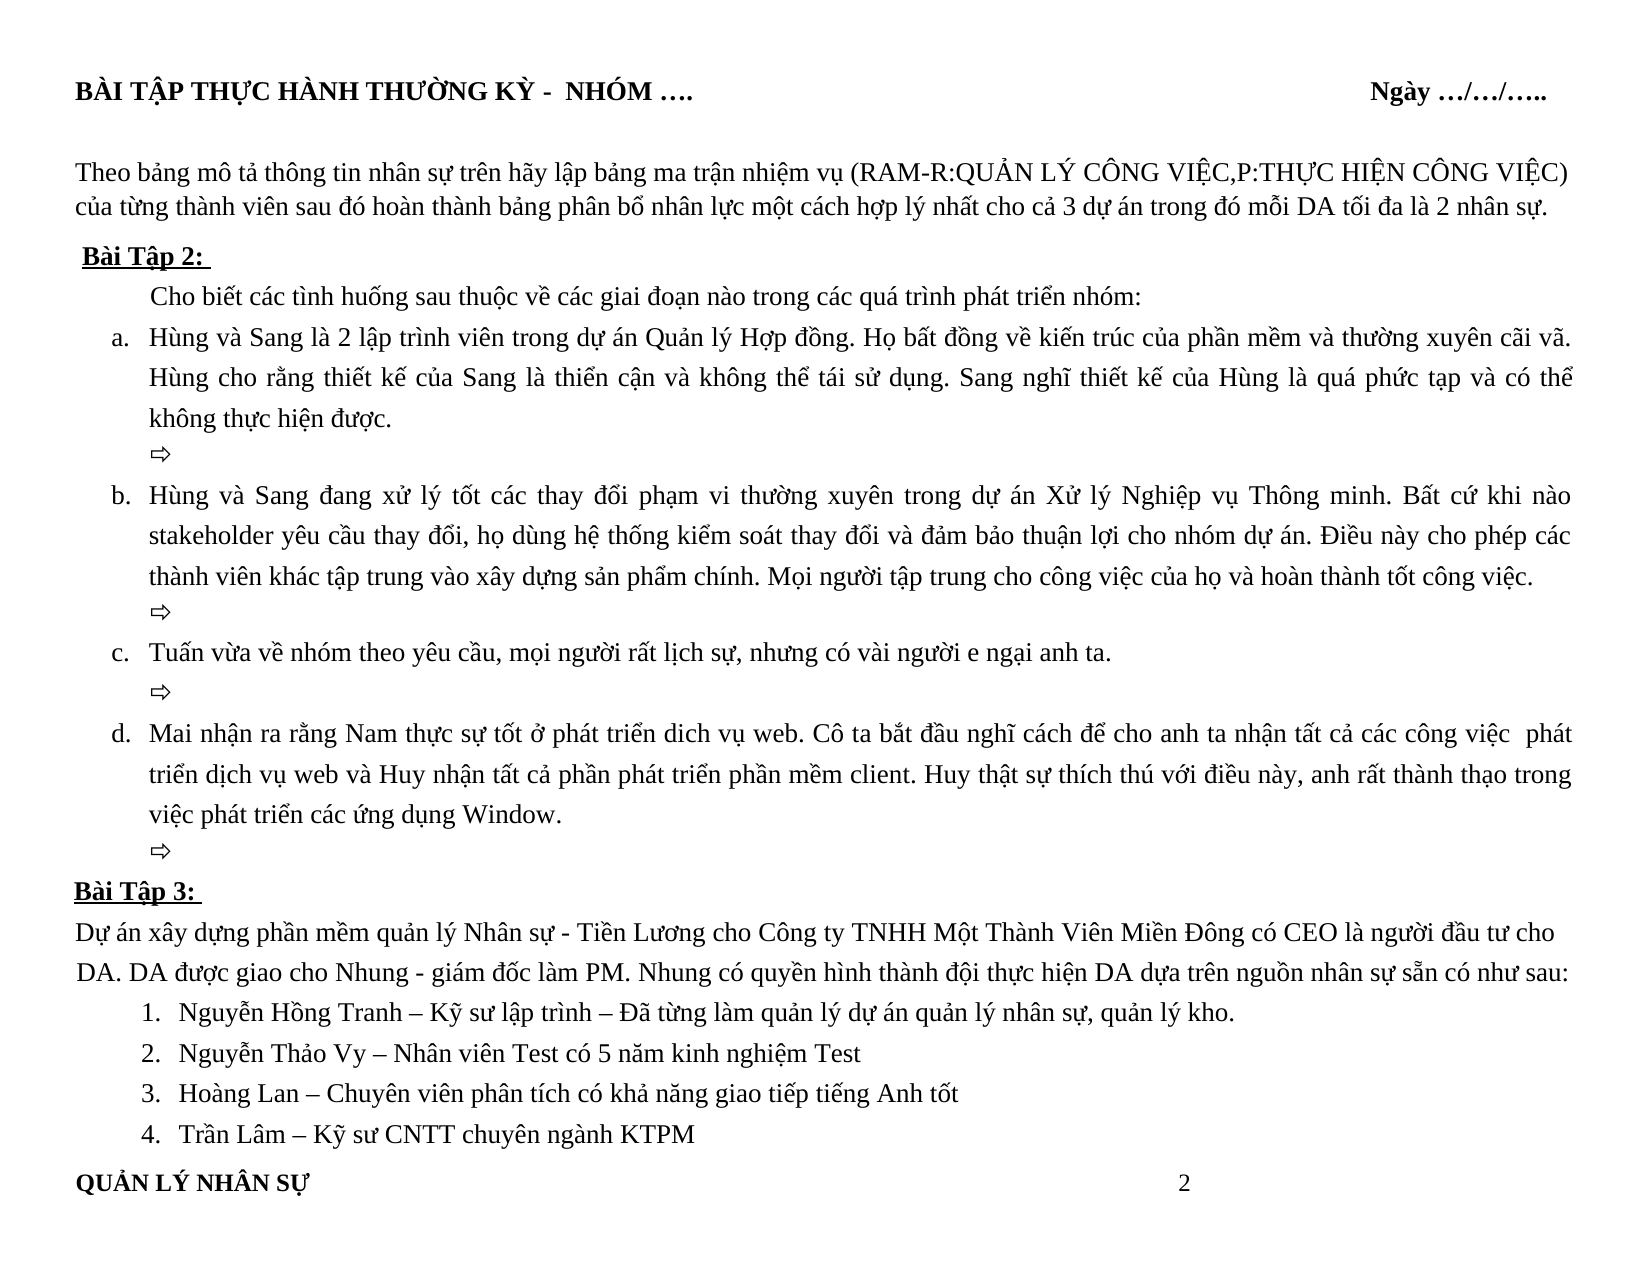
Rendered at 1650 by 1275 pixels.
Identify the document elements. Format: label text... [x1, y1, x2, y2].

text Dự án xây dựng phần mềm quản lý Nhân sự - Tiền Lương cho Công ty TNHH Một Thành Viên Miền Đông có CEO là người đầu tư cho DA. DA được giao cho Nhung - giám đốc làm PM. Nhung có quyền hình thành đội thực hiện DA dựa trên nguồn nhân sự sẵn có như sau: [75, 916, 1575, 987]
list Nguyễn Thảo Vy – Nhân viên Test có 5 năm kinh nghiệm Test [141, 1037, 1575, 1068]
text Bài Tập 3: [73, 875, 1575, 906]
list Hoàng Lan – Chuyên viên phân tích có khả năng giao tiếp tiếng Anh tốt [141, 1077, 1575, 1108]
text Cho biết các tình huống sau thuộc về các giai đoạn nào trong các quá trình phát triển nhóm: [75, 281, 1575, 312]
list Hùng và Sang là 2 lập trình viên trong dự án Quản lý Hợp đồng. Họ bất đồng về kiến trúc của phần mềm và thường xuyên cãi vã. Hùng cho rằng thiết kế của Sang là thiển cận và không thể tái sử dụng. Sang nghĩ thiết kế của Hùng là quá phức tạp và có thể không thực hiện được. [111, 321, 1575, 433]
list Tuấn vừa về nhóm theo yêu cầu, mọi người rất lịch sự, nhưng có vài người e ngại anh ta. [111, 637, 1575, 668]
text Bài Tập 2: [75, 240, 1575, 271]
text Theo bảng mô tả thông tin nhân sự trên hãy lập bảng ma trận nhiệm vụ (RAM-R:QUẢN LÝ CÔNG VIỆC,P:THỰC HIỆN CÔNG VIỆC) của từng thành viên sau đó hoàn thành bảng phân bổ nhân lực một cách hợp lý nhất cho cả 3 dự án trong đó mỗi DA tối đa là 2 nhân sự. [75, 156, 1575, 221]
list Trần Lâm – Kỹ sư CNTT chuyên ngành KTPM [141, 1118, 1575, 1149]
list Hùng và Sang đang xử lý tốt các thay đổi phạm vi thường xuyên trong dự án Xử lý Nghiệp vụ Thông minh. Bất cứ khi nào stakeholder yêu cầu thay đổi, họ dùng hệ thống kiểm soát thay đổi và đảm bảo thuận lợi cho nhóm dự án. Điều này cho phép các thành viên khác tập trung vào xây dựng sản phẩm chính. Mọi người tập trung cho công việc của họ và hoàn thành tốt công việc. [111, 479, 1575, 591]
list Nguyễn Hồng Tranh – Kỹ sư lập trình – Đã từng làm quản lý dự án quản lý nhân sự, quản lý kho. [141, 997, 1575, 1028]
list Mai nhận ra rằng Nam thực sự tốt ở phát triển dich vụ web. Cô ta bắt đầu nghĩ cách để cho anh ta nhận tất cả các công việc phát triển dịch vụ web và Huy nhận tất cả phần phát triển phần mềm client. Huy thật sự thích thú với điều này, anh rất thành thạo trong việc phát triển các ứng dụng Window. [111, 717, 1575, 829]
